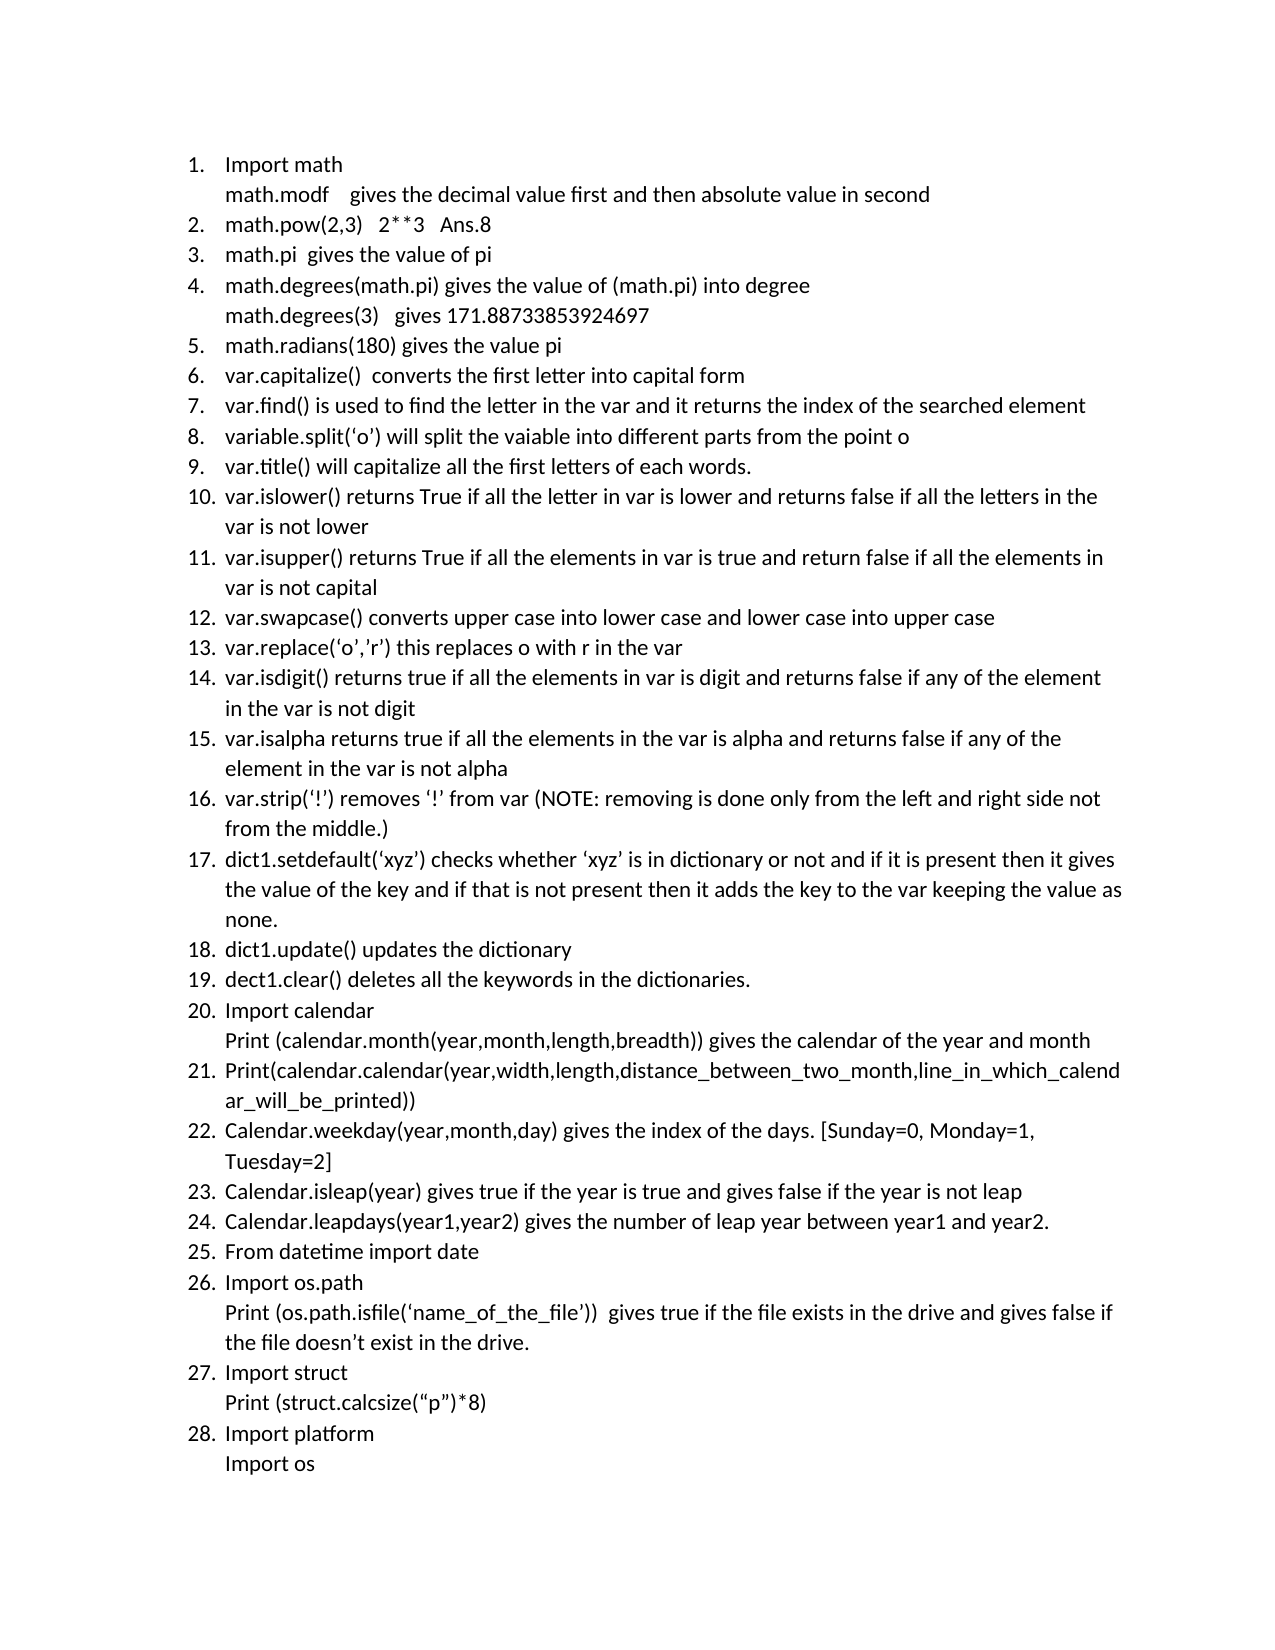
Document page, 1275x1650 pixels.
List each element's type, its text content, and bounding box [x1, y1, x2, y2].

list var.capitalize() converts the first letter into capital form [187, 361, 1125, 389]
list var.islower() returns True if all the letter in var is lower and returns false if all the letters in the var is not lower [187, 482, 1125, 541]
list dict1.update() updates the dictionary [187, 935, 1125, 963]
list Print(calendar.calendar(year,width,length,distance_between_two_month,line_in_which_calendar_will_be_printed)) [187, 1056, 1125, 1114]
list var.strip(‘!’) removes ‘!’ from var (NOTE: removing is done only from the left and right side not from the middle.) [187, 784, 1125, 843]
list dect1.clear() deletes all the keywords in the dictionaries. [187, 966, 1125, 994]
list var.isalpha returns true if all the elements in the var is alpha and returns false if any of the element in the var is not alpha [187, 724, 1125, 782]
list Import struct [187, 1358, 1125, 1386]
list var.isupper() returns True if all the elements in var is true and return false if all the elements in var is not capital [187, 543, 1125, 601]
list Import math [187, 150, 1125, 178]
list var.title() will capitalize all the first letters of each words. [187, 452, 1125, 480]
list var.find() is used to find the letter in the var and it returns the index of the searched element [187, 392, 1125, 420]
list Calendar.isleap(year) gives true if the year is true and gives false if the year is not leap [187, 1177, 1125, 1205]
list From datetime import date [187, 1237, 1125, 1266]
list variable.split(‘o’) will split the vaiable into different parts from the point o [187, 422, 1125, 450]
list var.swapcase() converts upper case into lower case and lower case into upper case [187, 603, 1125, 631]
list math.degrees(math.pi) gives the value of (math.pi) into degree [187, 271, 1125, 299]
list Calendar.weekday(year,month,day) gives the index of the days. [Sunday=0, Monday=1, Tuesday=2] [187, 1117, 1125, 1175]
list var.isdigit() returns true if all the elements in var is digit and returns false if any of the element in the var is not digit [187, 663, 1125, 722]
list math.modf gives the decimal value first and then absolute value in second [225, 180, 1125, 208]
list Calendar.leapdays(year1,year2) gives the number of leap year between year1 and year2. [187, 1207, 1125, 1235]
list math.degrees(3) gives 171.88733853924697 [225, 301, 1125, 329]
list Print (struct.calcsize(“p”)*8) [225, 1388, 1125, 1417]
list Import os.path [187, 1268, 1125, 1296]
list Print (calendar.month(year,month,length,breadth)) gives the calendar of the year and month [225, 1026, 1125, 1054]
list var.replace(‘o’,’r’) this replaces o with r in the var [187, 633, 1125, 661]
list math.pow(2,3) 2**3 Ans.8 [187, 210, 1125, 238]
list Import os [225, 1449, 1125, 1477]
list math.radians(180) gives the value pi [187, 331, 1125, 359]
list Import platform [187, 1419, 1125, 1447]
list Import calendar [187, 996, 1125, 1024]
list Print (os.path.isfile(‘name_of_the_file’)) gives true if the file exists in the drive and gives false if the file doesn’t exist in the drive. [225, 1298, 1125, 1356]
list dict1.setdefault(‘xyz’) checks whether ‘xyz’ is in dictionary or not and if it is present then it gives the value of the key and if that is not present then it adds the key to the var keeping the value as none. [187, 845, 1125, 933]
list math.pi gives the value of pi [187, 241, 1125, 269]
